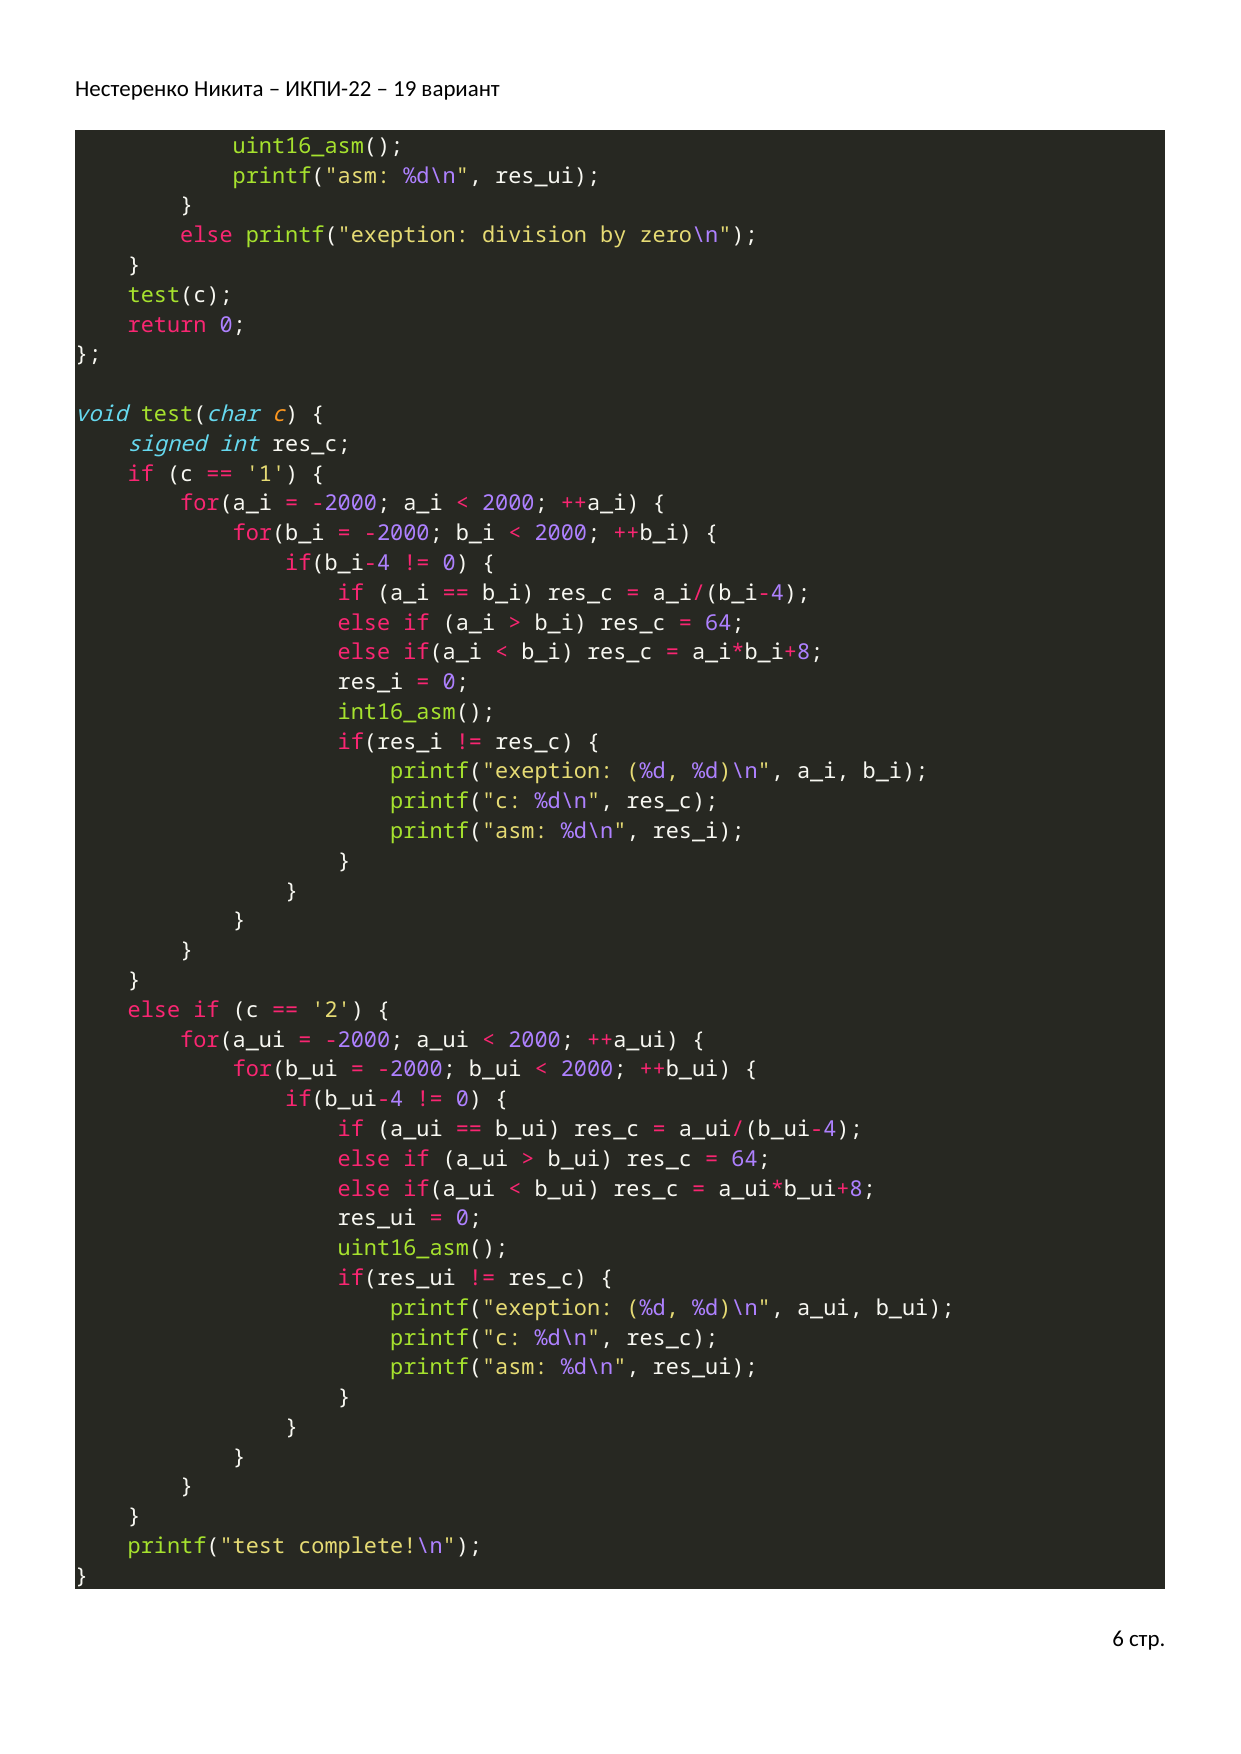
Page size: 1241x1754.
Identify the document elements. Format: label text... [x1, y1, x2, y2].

text } [75, 1381, 1165, 1411]
text uint16_asm(); [75, 130, 1165, 159]
text } [75, 1441, 1165, 1470]
text printf("test complete!\n"); [75, 1530, 1165, 1560]
text if(res_ui != res_c) { [75, 1262, 1165, 1292]
text if (a_ui == b_ui) res_c = a_ui/(b_ui-4); [75, 1113, 1165, 1143]
text return 0; [75, 308, 1165, 338]
text if(b_i-4 != 0) { [75, 547, 1165, 577]
text else if (c == '2') { [75, 994, 1165, 1023]
text } [75, 934, 1165, 964]
text printf("exeption: (%d, %d)\n", a_i, b_i); [75, 755, 1165, 785]
text for(a_ui = -2000; a_ui < 2000; ++a_ui) { [75, 1023, 1165, 1053]
text for(a_i = -2000; a_i < 2000; ++a_i) { [75, 487, 1165, 517]
text } [75, 964, 1165, 994]
text if (c == '1') { [75, 457, 1165, 487]
text } [75, 1411, 1165, 1441]
text }; [75, 338, 1165, 368]
text else if(a_i < b_i) res_c = a_i*b_i+8; [75, 636, 1165, 666]
text signed int res_c; [75, 428, 1165, 457]
text else if (a_i > b_i) res_c = 64; [75, 606, 1165, 636]
text printf("asm: %d\n", res_ui); [75, 1351, 1165, 1381]
text else if(a_ui < b_ui) res_c = a_ui*b_ui+8; [75, 1172, 1165, 1202]
text } [75, 874, 1165, 904]
text for(b_i = -2000; b_i < 2000; ++b_i) { [75, 517, 1165, 547]
text else printf("exeption: division by zero\n"); [75, 219, 1165, 249]
text else if (a_ui > b_ui) res_c = 64; [75, 1143, 1165, 1172]
text if(res_i != res_c) { [75, 726, 1165, 755]
text } [75, 904, 1165, 934]
text } [75, 845, 1165, 874]
text } [75, 1500, 1165, 1530]
text } [75, 249, 1165, 279]
text printf("с: %d\n", res_c); [75, 785, 1165, 815]
text for(b_ui = -2000; b_ui < 2000; ++b_ui) { [75, 1053, 1165, 1083]
text printf("exeption: (%d, %d)\n", a_ui, b_ui); [75, 1292, 1165, 1321]
text printf("asm: %d\n", res_i); [75, 815, 1165, 845]
text void test(char c) { [75, 398, 1165, 428]
text if (a_i == b_i) res_c = a_i/(b_i-4); [75, 577, 1165, 606]
text int16_asm(); [75, 696, 1165, 726]
text uint16_asm(); [75, 1232, 1165, 1262]
text printf("с: %d\n", res_c); [75, 1321, 1165, 1351]
text } [75, 1560, 1165, 1589]
text test(c); [75, 279, 1165, 308]
text } [75, 189, 1165, 219]
text printf("asm: %d\n", res_ui); [75, 159, 1165, 189]
text if(b_ui-4 != 0) { [75, 1083, 1165, 1113]
text res_ui = 0; [75, 1202, 1165, 1232]
text } [75, 1470, 1165, 1500]
text res_i = 0; [75, 666, 1165, 696]
